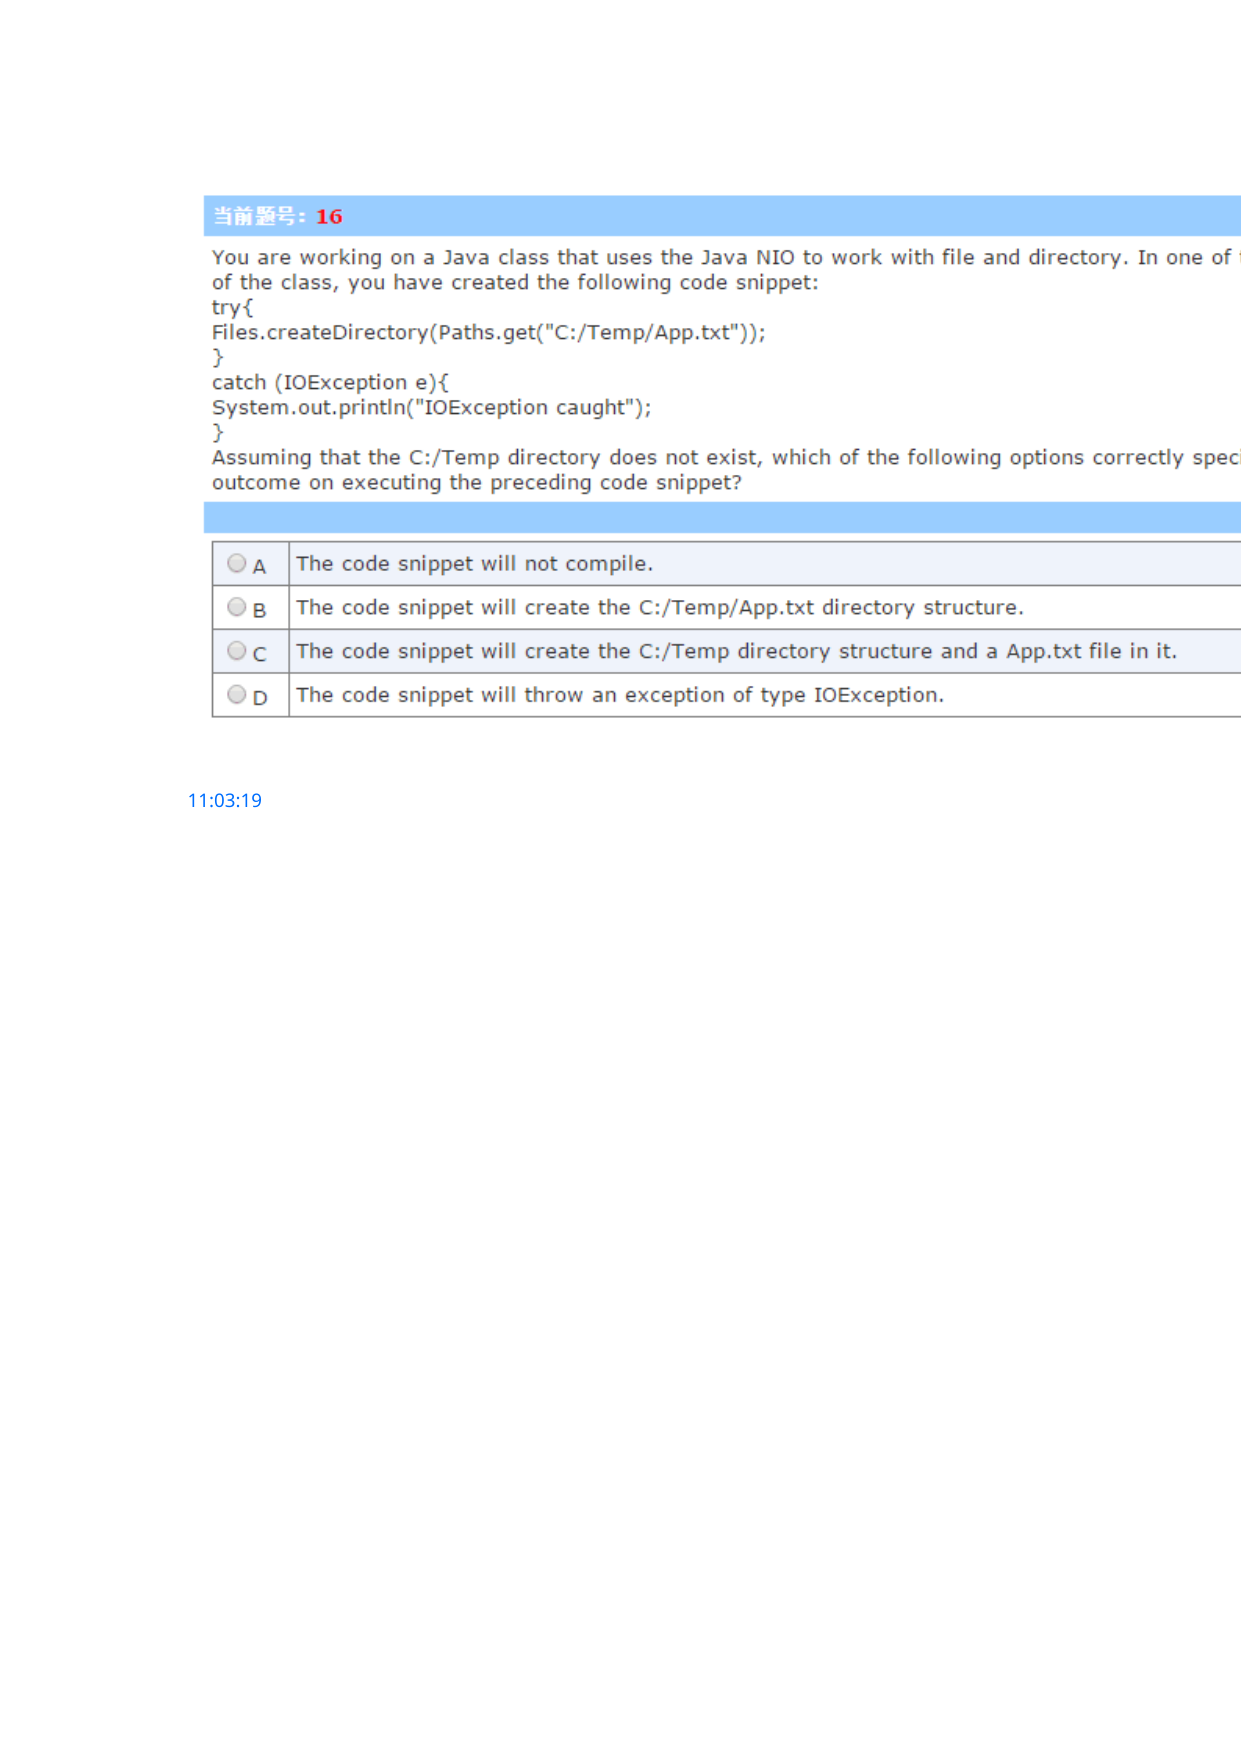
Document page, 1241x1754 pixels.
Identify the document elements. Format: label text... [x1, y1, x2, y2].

table_cell 11:03:19 [186, 750, 1051, 818]
picture [187, 177, 1241, 735]
table_cell 11:03:05 [186, 162, 1051, 750]
